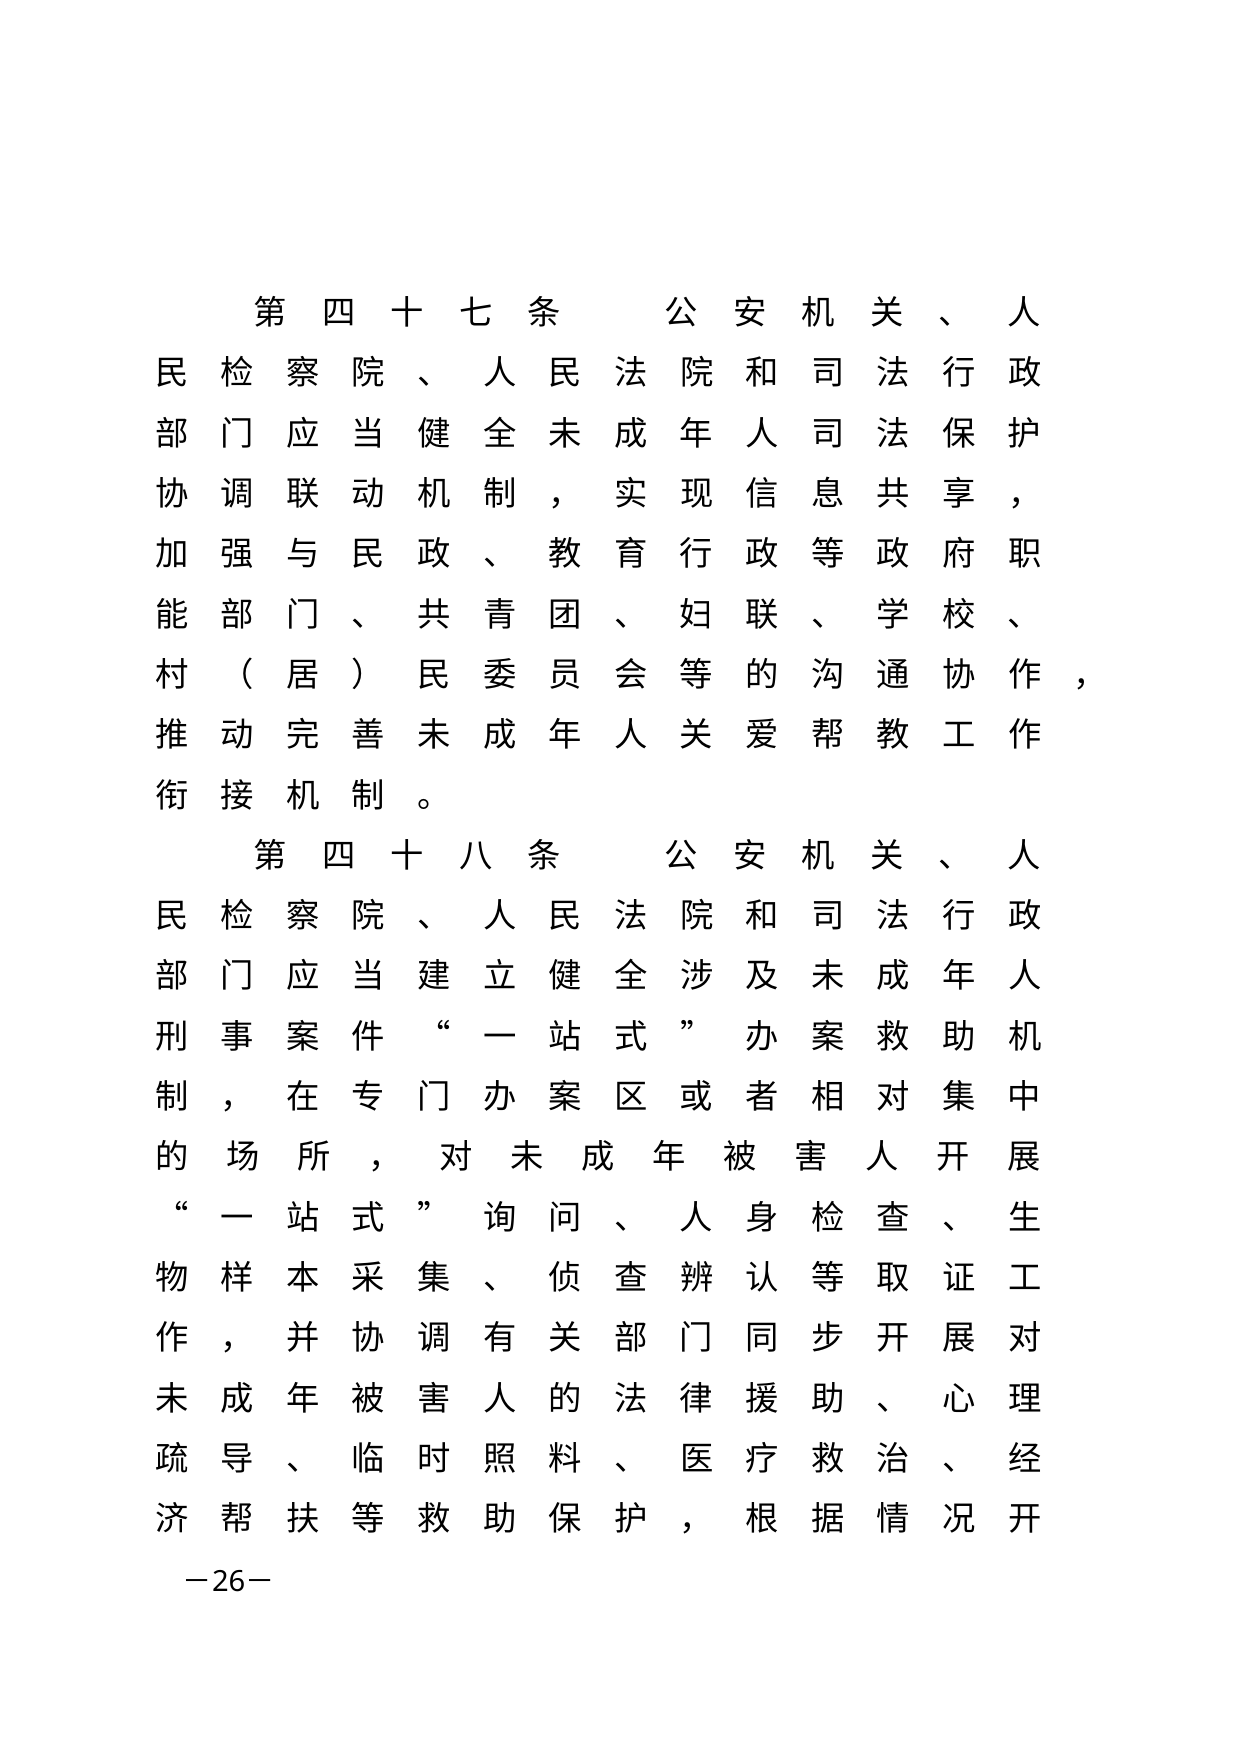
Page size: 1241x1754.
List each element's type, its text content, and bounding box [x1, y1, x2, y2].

text 第四十七条 公安机关、人民检察院、人民法院和司法行政部门应当健全未成年人司法保护协调联动机制，实现信息共享，加强与民政、教育行政等政府职能部门、共青团、妇联、学校、村（居）民委员会等的沟通协作，推动完善未成年人关爱帮教工作衔接机制。 [155, 280, 1073, 823]
